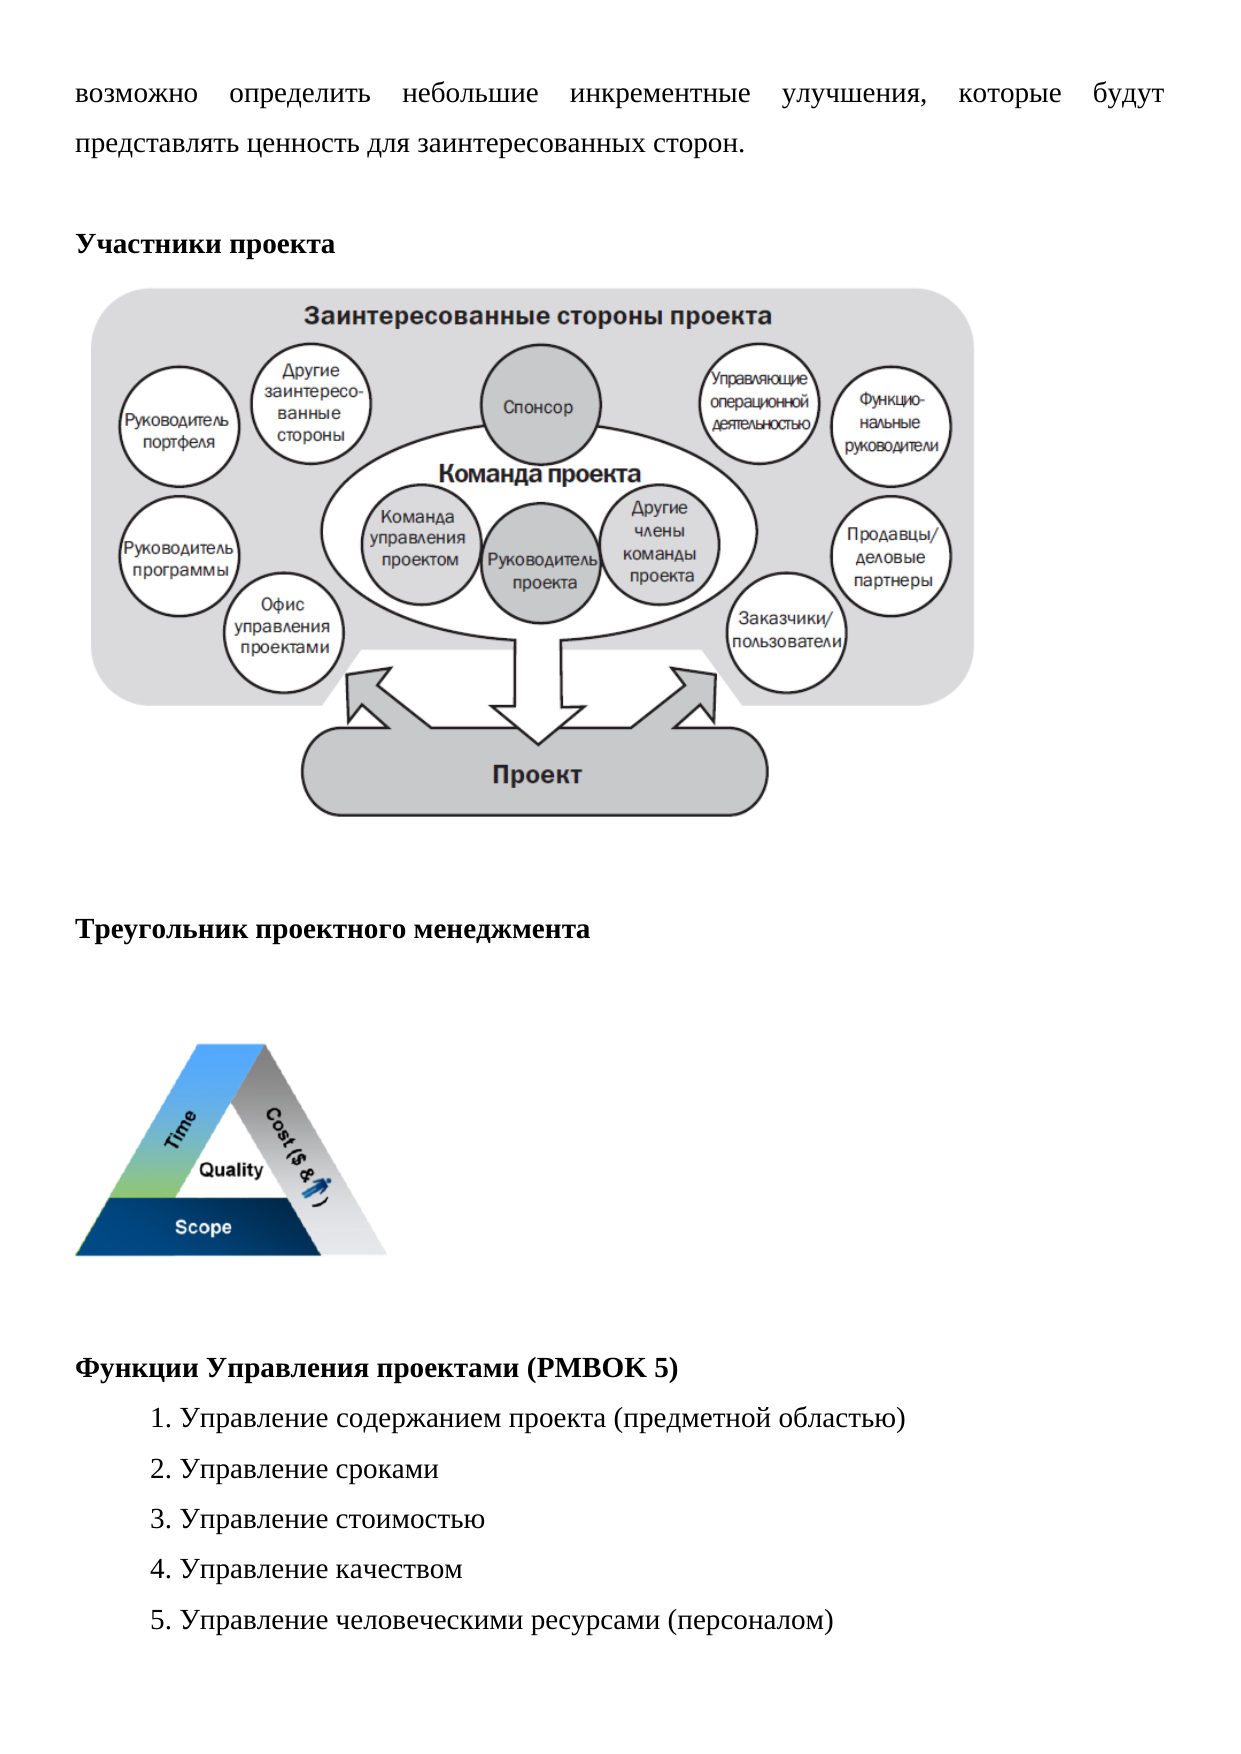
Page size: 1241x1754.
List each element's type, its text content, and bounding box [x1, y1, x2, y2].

picture [75, 1011, 387, 1286]
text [75, 75, 1165, 159]
subtitle Треугольник проектного менеджмента [75, 911, 1165, 944]
subtitle Функции Управления проектами (PMBOK 5) [75, 1350, 1165, 1384]
list 4. Управление качеством [150, 1552, 1165, 1585]
list 2. Управление сроками [150, 1451, 1165, 1484]
list 5. Управление человеческими ресурсами (персоналом) [150, 1602, 1165, 1635]
subtitle Участники проекта [75, 226, 1165, 259]
list 1. Управление cодержанием проекта (предметной областью) [150, 1401, 1165, 1434]
picture [75, 276, 987, 826]
list 3. Управление стоимостью [150, 1501, 1165, 1535]
